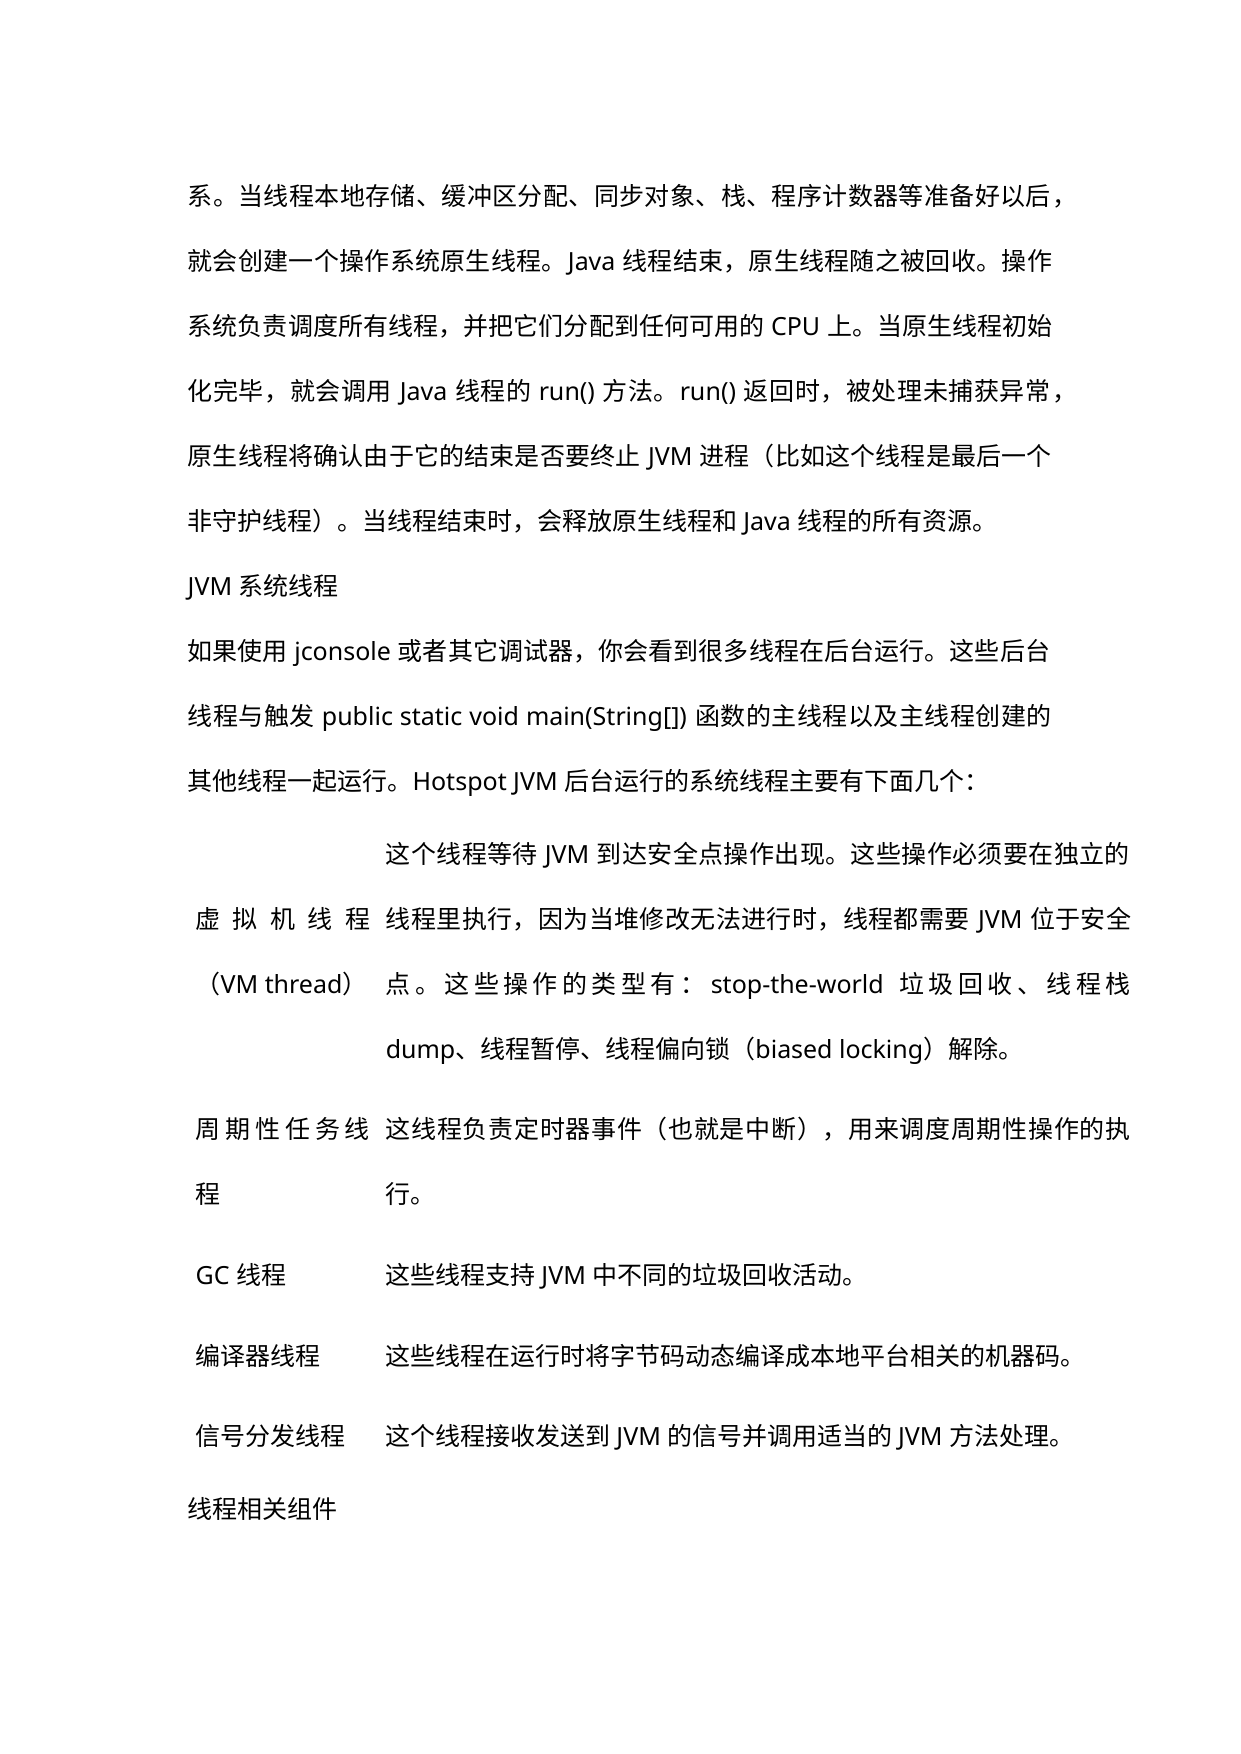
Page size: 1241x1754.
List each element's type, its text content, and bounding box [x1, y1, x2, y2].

text JVM 系统线程 [187, 552, 1053, 617]
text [187, 162, 1053, 552]
table_header 这个线程等待 JVM 到达安全点操作出现。这些操作必须要在独立的线程里执行，因为当堆修改无法进行时，线程都需要 JVM 位于安全点。这些操作的类型有：stop-the-world 垃圾回收、线程栈 dump、线程暂停、线程偏向锁（biased locking）解除。 [378, 812, 1139, 1088]
text 线程相关组件 [187, 1475, 1053, 1540]
text 如果使用 jconsole 或者其它调试器，你会看到很多线程在后台运行。这些后台线程与触发 public static void main(String[]) 函数的主线程以及主线程创建的其他线程一起运行。Hotspot JVM 后台运行的系统线程主要有下面几个： [187, 617, 1053, 812]
table_header 虚拟机线程（VM thread） [188, 812, 378, 1088]
table_cell 这些线程在运行时将字节码动态编译成本地平台相关的机器码。 [378, 1314, 1139, 1394]
table_cell GC 线程 [188, 1233, 378, 1314]
table_cell 这些线程支持 JVM 中不同的垃圾回收活动。 [378, 1233, 1139, 1314]
table_cell 这个线程接收发送到 JVM 的信号并调用适当的 JVM 方法处理。 [378, 1395, 1139, 1475]
table_cell 这线程负责定时器事件（也就是中断），用来调度周期性操作的执行。 [378, 1088, 1139, 1233]
table_cell 周期性任务线程 [188, 1088, 378, 1233]
table_cell 编译器线程 [188, 1314, 378, 1394]
table_cell 信号分发线程 [188, 1395, 378, 1475]
